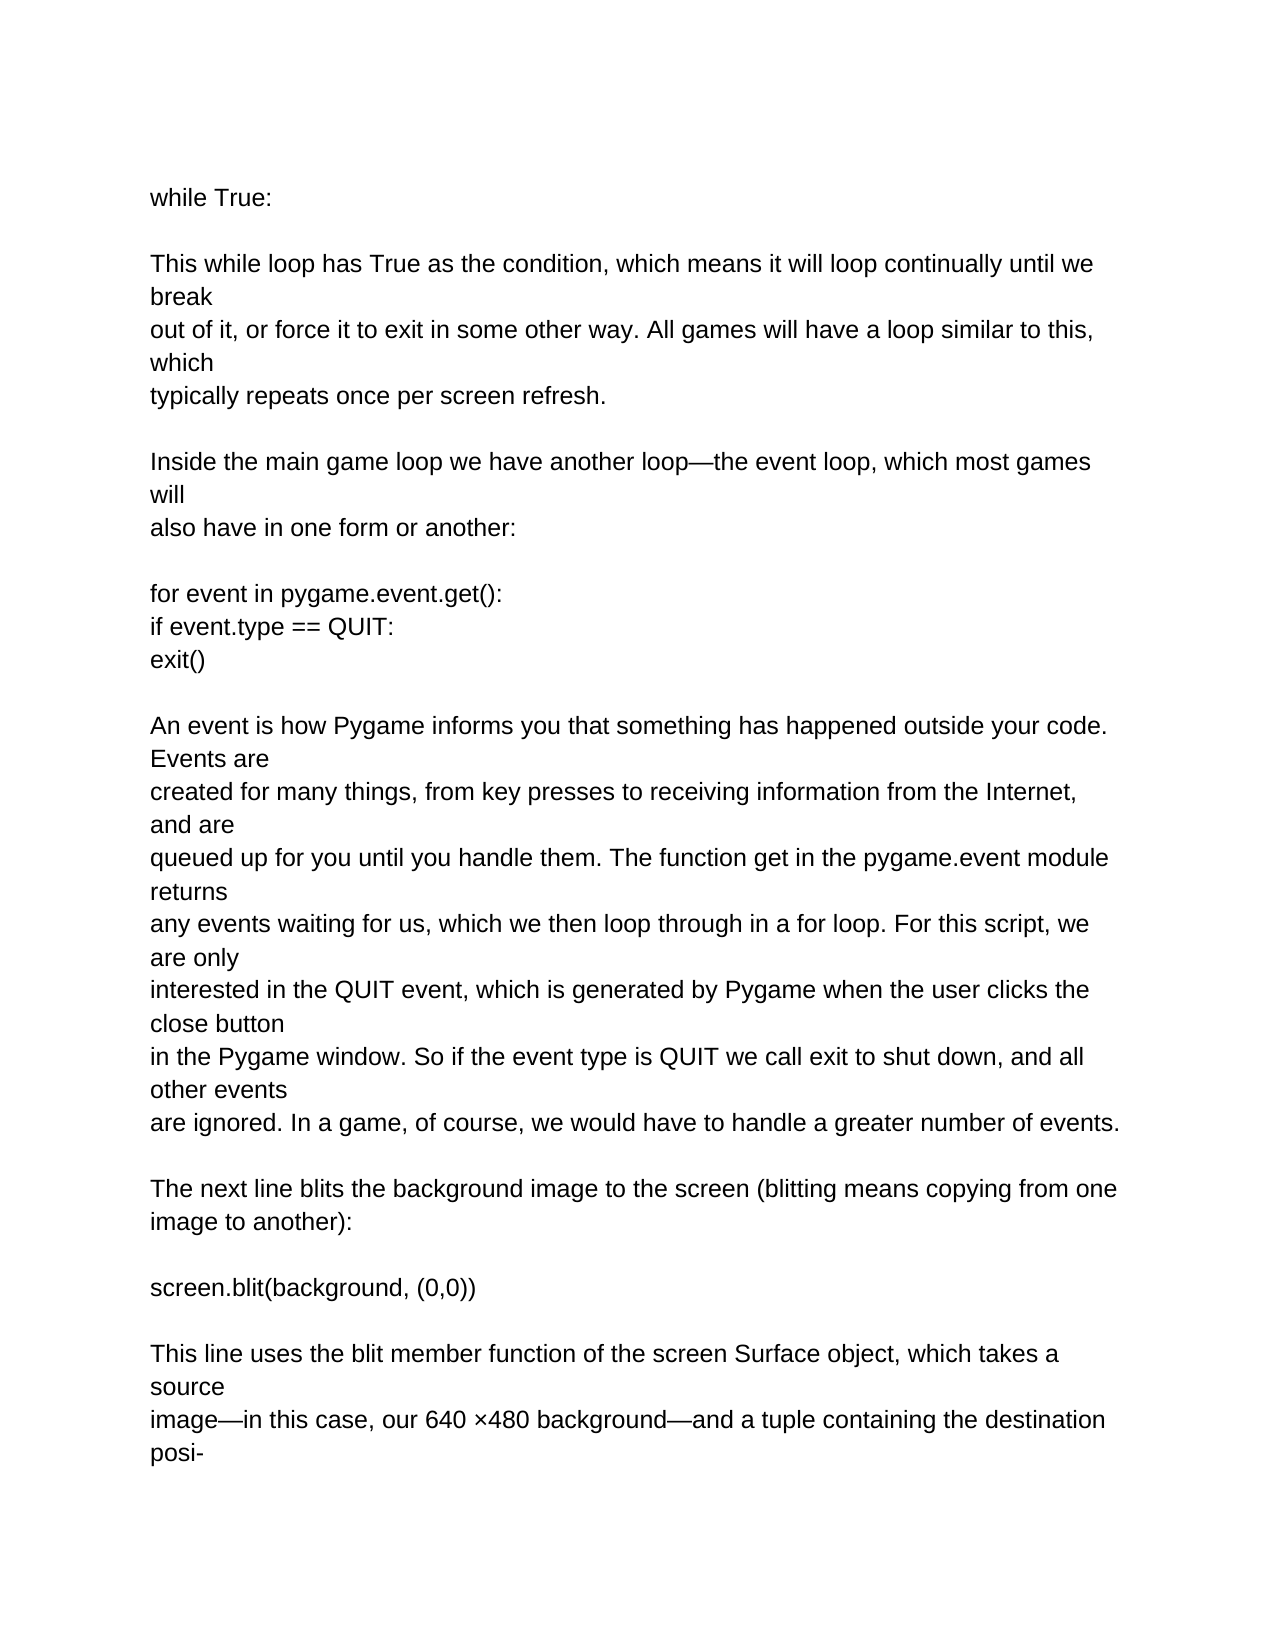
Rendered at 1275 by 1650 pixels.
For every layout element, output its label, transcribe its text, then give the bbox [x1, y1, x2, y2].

text created for many things, from key presses to receiving information from the Internet, and are [150, 777, 1125, 839]
text are ignored. In a game, of course, we would have to handle a greater number of events. [150, 1108, 1125, 1136]
text in the Pygame window. So if the event type is QUIT we call exit to shut down, and all other events [150, 1042, 1125, 1103]
text image—in this case, our 640 ×480 background—and a tuple containing the destination posi- [150, 1405, 1125, 1467]
text Inside the main game loop we have another loop—the event loop, which most games will [150, 447, 1125, 509]
text screen.blit(background, (0,0)) [150, 1273, 1125, 1301]
text queued up for you until you handle them. The function get in the pygame.event module returns [150, 843, 1125, 905]
text if event.type == QUIT: [150, 612, 1125, 641]
text any events waiting for us, which we then loop through in a for loop. For this script, we are only [150, 909, 1125, 971]
text This while loop has True as the condition, which means it will loop continually until we break [150, 249, 1125, 311]
text exit() [150, 645, 1125, 674]
text image to another): [150, 1207, 1125, 1235]
text This line uses the blit member function of the screen Surface object, which takes a source [150, 1339, 1125, 1401]
text also have in one form or another: [150, 513, 1125, 542]
text An event is how Pygame informs you that something has happened outside your code. Events are [150, 711, 1125, 773]
text for event in pygame.event.get(): [150, 579, 1125, 608]
text interested in the QUIT event, which is generated by Pygame when the user clicks the close button [150, 976, 1125, 1037]
text The next line blits the background image to the screen (blitting means copying from one [150, 1174, 1125, 1202]
text out of it, or force it to exit in some other way. All games will have a loop similar to this, which [150, 315, 1125, 377]
text typically repeats once per screen refresh. [150, 381, 1125, 410]
text while True: [150, 183, 1125, 212]
